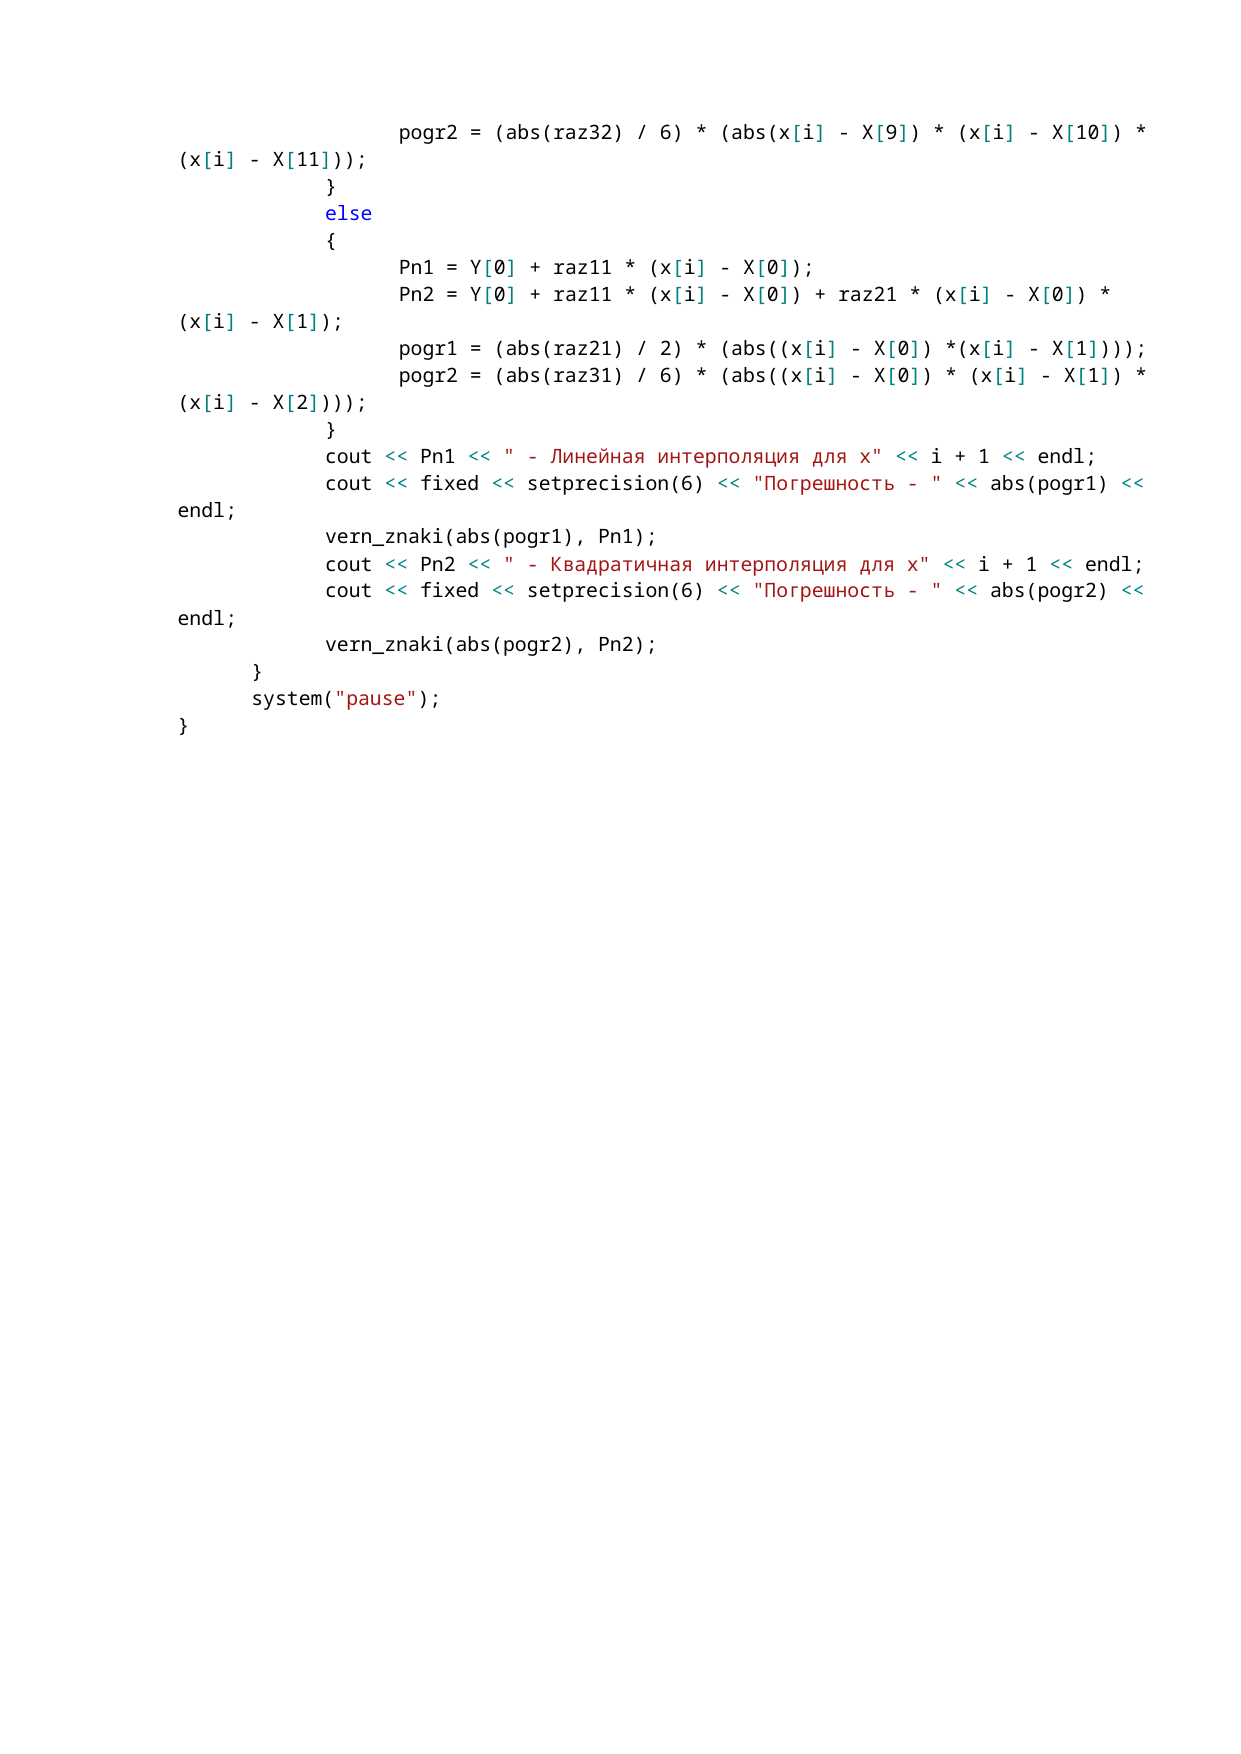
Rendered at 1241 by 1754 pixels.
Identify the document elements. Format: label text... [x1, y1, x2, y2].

text { [177, 226, 1152, 253]
text vern_znaki(abs(pogr1), Pn1); [177, 523, 1152, 550]
text Pn2 = Y[0] + raz11 * (x[i] - X[0]) + raz21 * (x[i] - X[0]) * (x[i] - X[1]); [177, 280, 1152, 334]
text pogr1 = (abs(raz21) / 2) * (abs((x[i] - X[0]) *(x[i] - X[1]))); [177, 334, 1152, 361]
text pogr2 = (abs(raz31) / 6) * (abs((x[i] - X[0]) * (x[i] - X[1]) * (x[i] - X[2]))); [177, 361, 1152, 415]
text cout << Pn1 << " - Линейная интерполяция для x" << i + 1 << endl; [177, 442, 1152, 469]
text vern_znaki(abs(pogr2), Pn2); [177, 631, 1152, 658]
text else [177, 199, 1152, 226]
text cout << fixed << setprecision(6) << "Погрешность - " << abs(pogr1) << endl; [177, 469, 1152, 523]
text cout << Pn2 << " - Квадратичная интерполяция для x" << i + 1 << endl; [177, 550, 1152, 577]
text } [177, 658, 1152, 685]
text } [177, 712, 1152, 739]
text Pn1 = Y[0] + raz11 * (x[i] - X[0]); [177, 253, 1152, 280]
text } [177, 415, 1152, 442]
text pogr2 = (abs(raz32) / 6) * (abs(x[i] - X[9]) * (x[i] - X[10]) * (x[i] - X[11])); [177, 118, 1152, 172]
text } [177, 172, 1152, 199]
text cout << fixed << setprecision(6) << "Погрешность - " << abs(pogr2) << endl; [177, 577, 1152, 631]
text system("pause"); [177, 685, 1152, 712]
